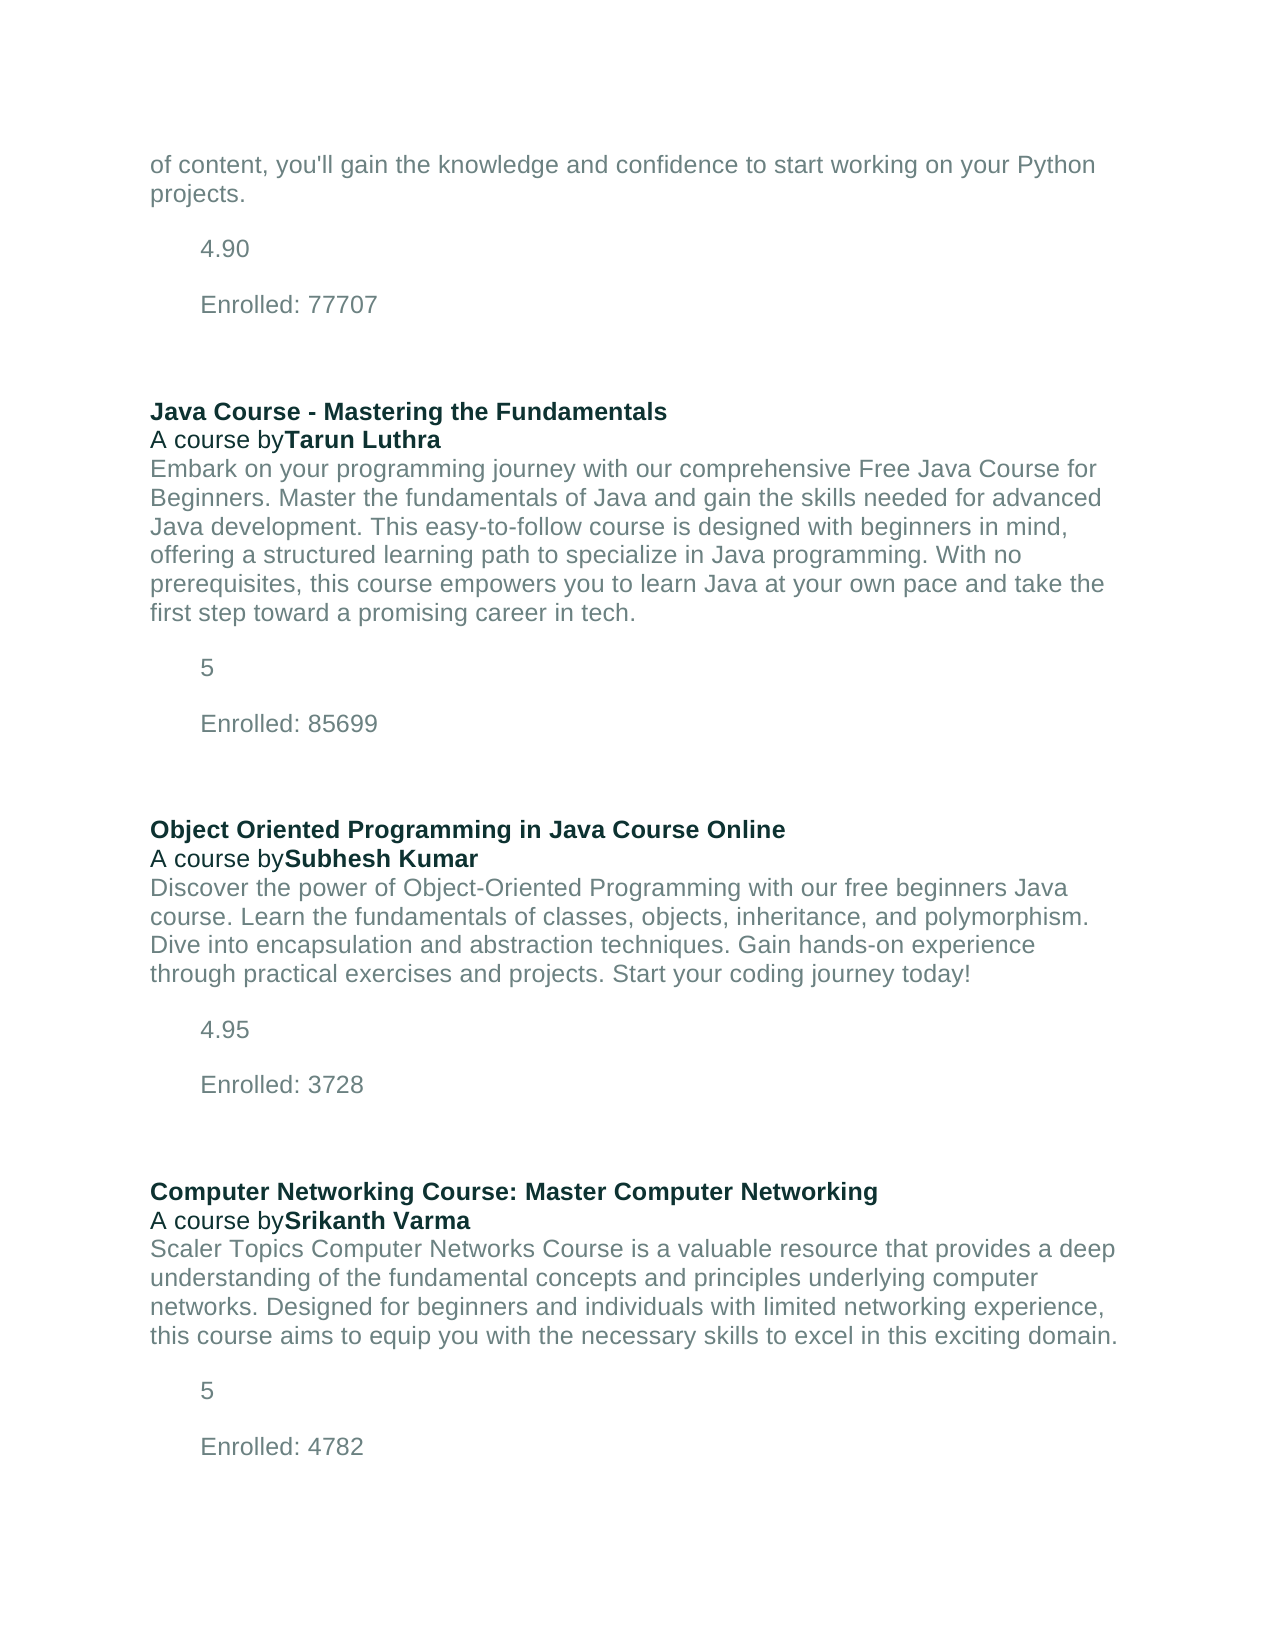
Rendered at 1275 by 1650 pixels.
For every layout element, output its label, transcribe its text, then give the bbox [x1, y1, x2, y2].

text 5 [150, 1349, 1125, 1405]
text Enrolled: 4782 [150, 1405, 1125, 1460]
text Computer Networking Course: Master Computer Networking [150, 1177, 1125, 1206]
text Object Oriented Programming in Java Course Online [150, 815, 1125, 844]
text Java Course - Mastering the Fundamentals [150, 396, 1125, 425]
text Embark on your programming journey with our comprehensive Free Java Course for Beginners. Master the fundamentals of Java and gain the skills needed for advanced Java development. This easy-to-follow course is designed with beginners in mind, offering a structured learning path to specialize in Java programming. With no prerequisites, this course empowers you to learn Java at your own pace and take the first step toward a promising career in tech. [150, 454, 1125, 626]
text Scaler Topics Computer Networks Course is a valuable resource that provides a deep understanding of the fundamental concepts and principles underlying computer networks. Designed for beginners and individuals with limited networking experience, this course aims to equip you with the necessary skills to excel in this exciting domain. [150, 1234, 1125, 1349]
text Enrolled: 85699 [150, 682, 1125, 737]
text 4.95 [150, 988, 1125, 1043]
text Discover the power of Object-Oriented Programming with our free beginners Java course. Learn the fundamentals of classes, objects, inheritance, and polymorphism. Dive into encapsulation and abstraction techniques. Gain hands-on experience through practical exercises and projects. Start your coding journey today! [150, 873, 1125, 988]
text Enrolled: 3728 [150, 1043, 1125, 1099]
text A course bySubhesh Kumar [150, 844, 1125, 873]
text Enrolled: 77707 [150, 263, 1125, 318]
text A course bySrikanth Varma [150, 1206, 1125, 1234]
text 5 [150, 626, 1125, 682]
text A course byTarun Luthra [150, 425, 1125, 454]
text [150, 150, 1125, 207]
text 4.90 [150, 207, 1125, 263]
